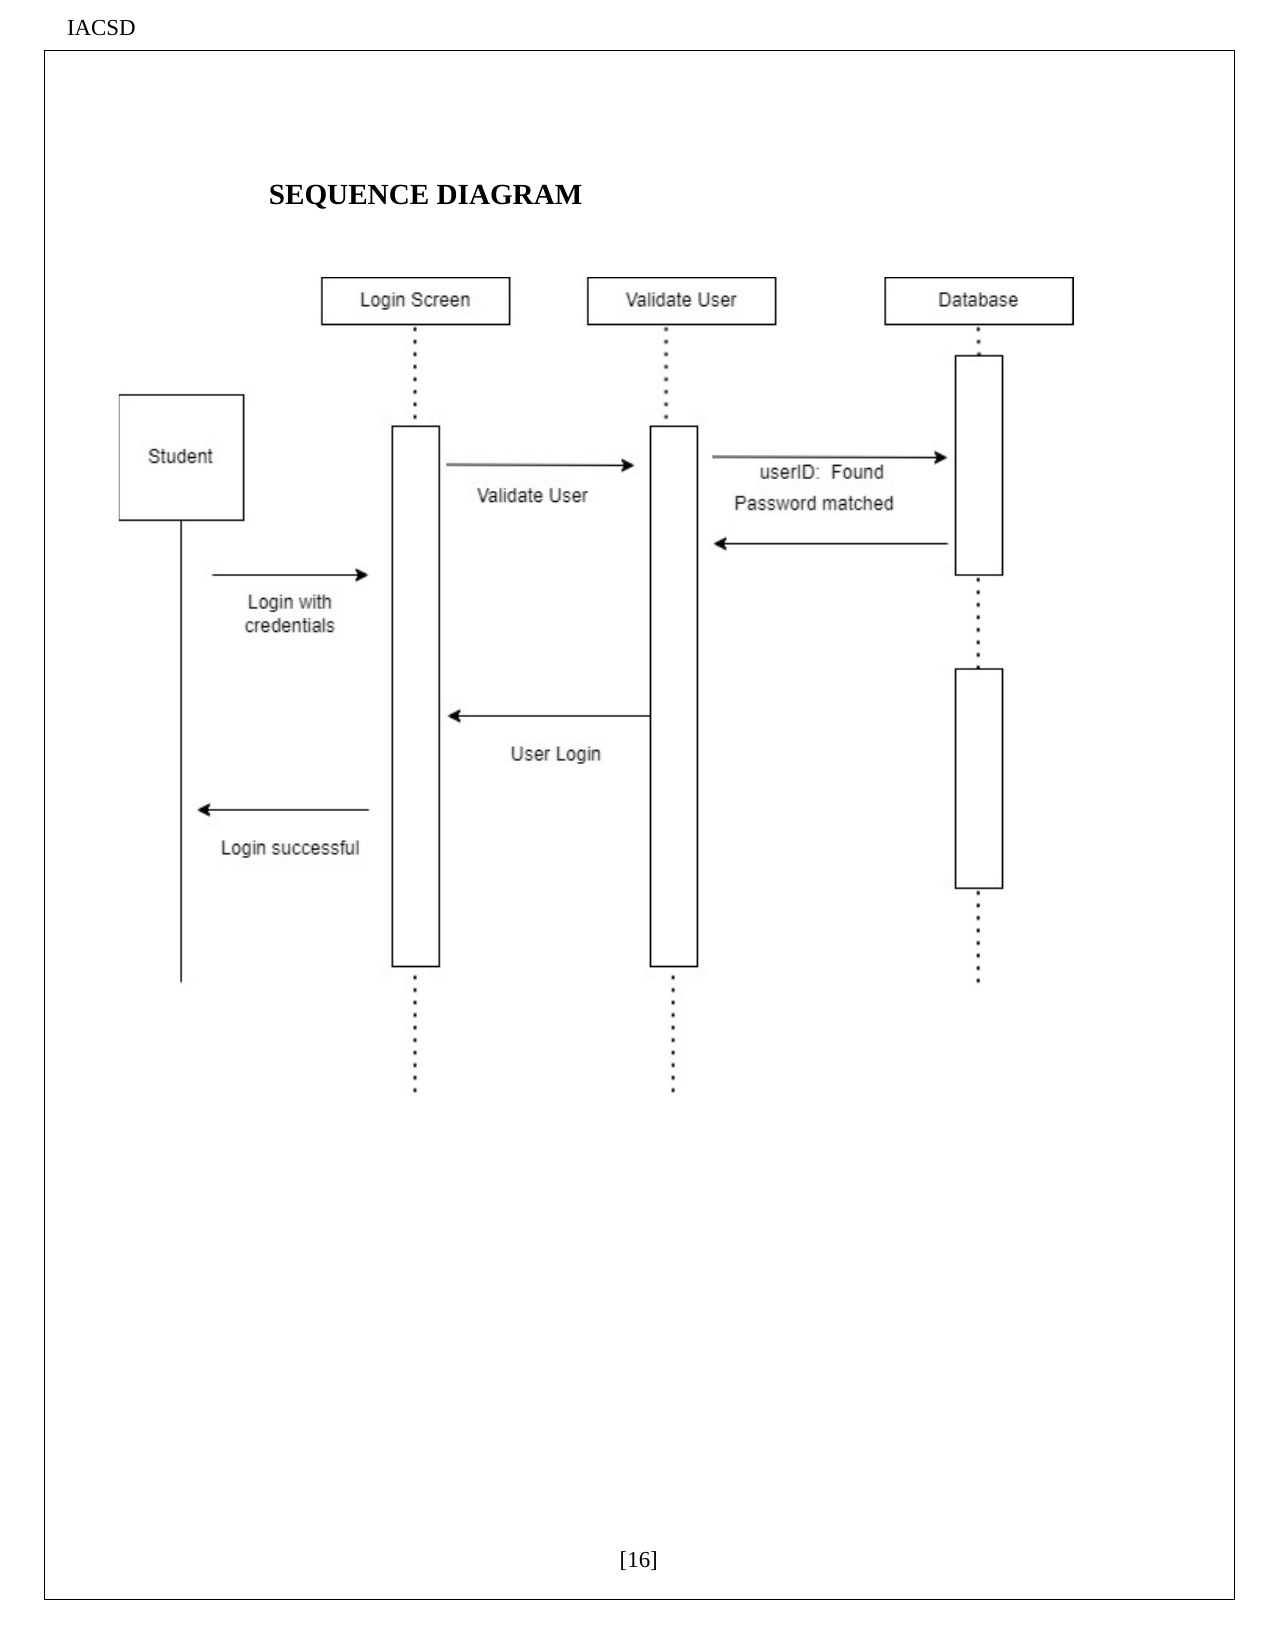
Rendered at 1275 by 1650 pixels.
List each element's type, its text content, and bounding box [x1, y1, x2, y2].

picture [118, 277, 1074, 1096]
text SEQUENCE DIAGRAM [45, 177, 1234, 211]
